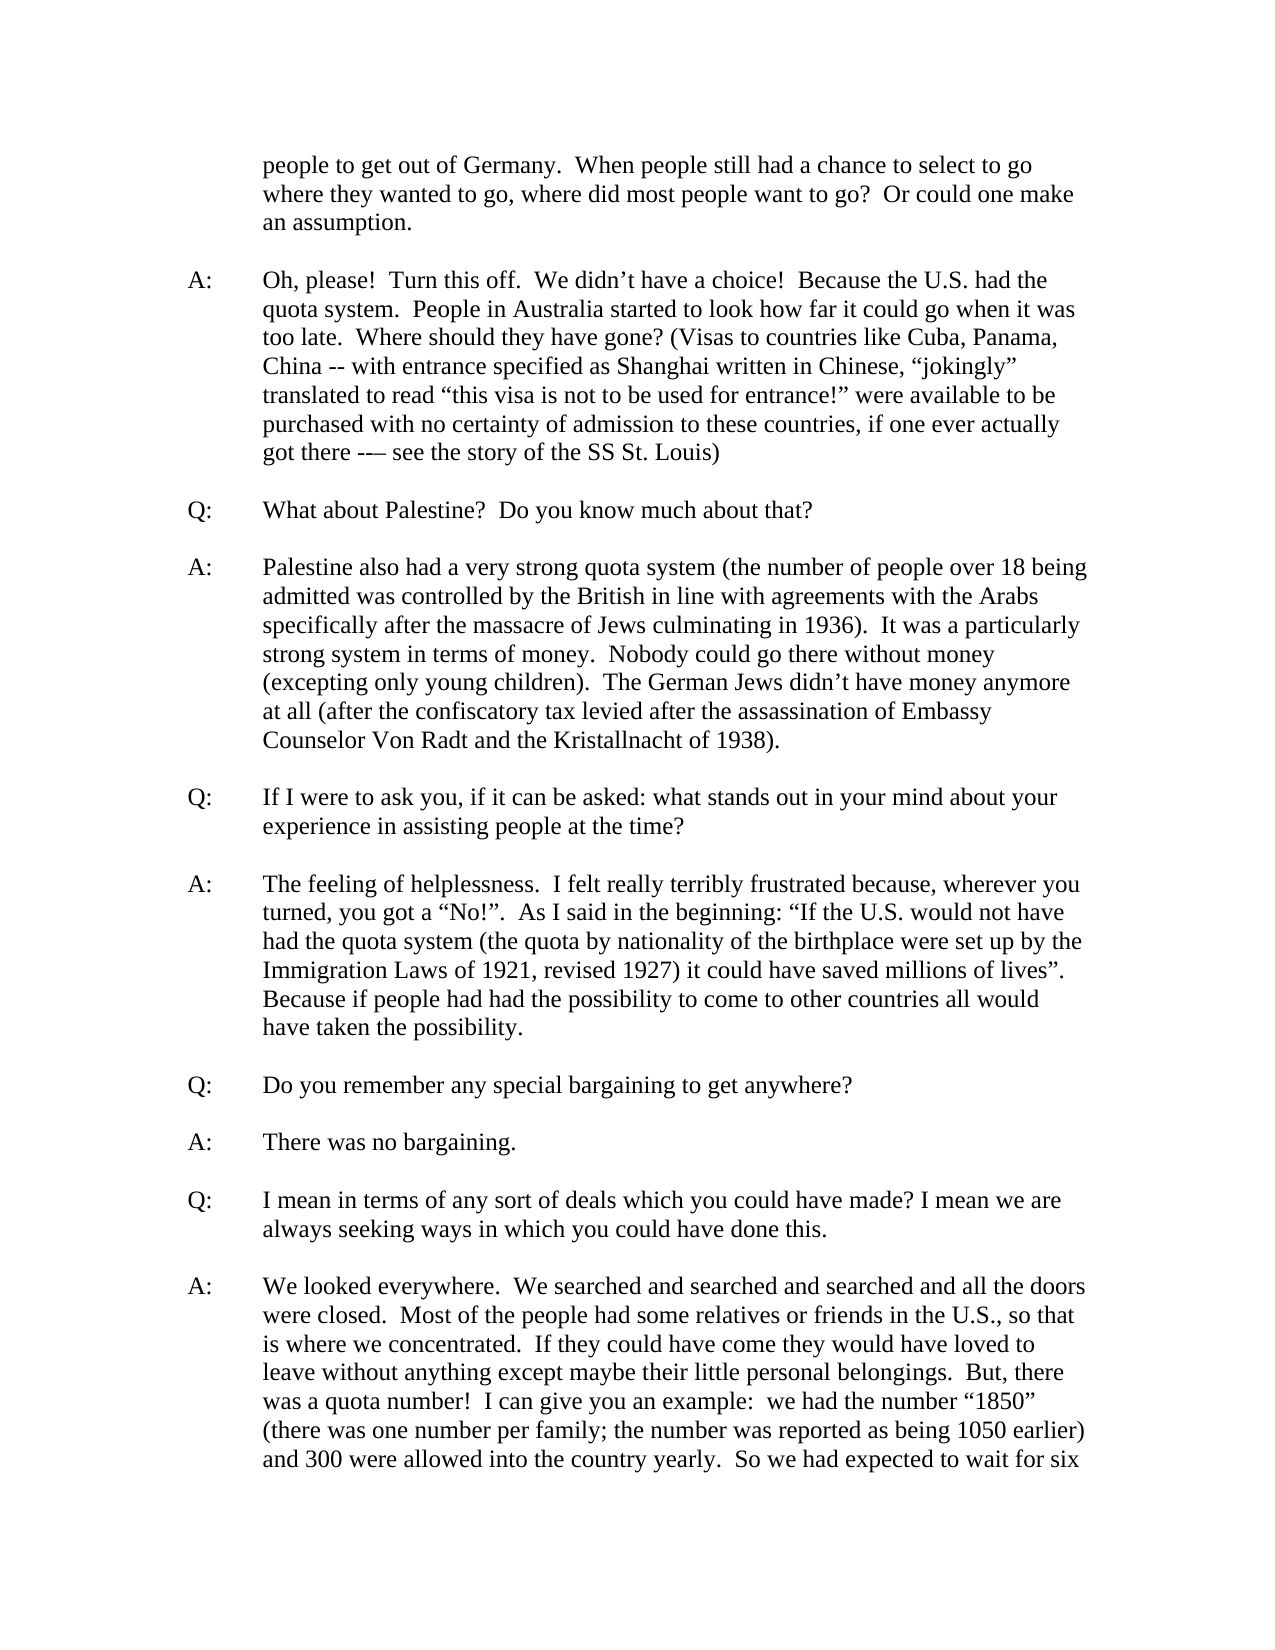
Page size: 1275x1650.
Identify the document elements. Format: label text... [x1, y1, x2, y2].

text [187, 150, 1087, 236]
text Q: Do you remember any special bargaining to get anywhere? [187, 1070, 1087, 1099]
text Q: If I were to ask you, if it can be asked: what stands out in your mind about your experience in assisting people at the time? [187, 782, 1087, 840]
text A: There was no bargaining. [187, 1127, 1087, 1156]
text Q: I mean in terms of any sort of deals which you could have made? I mean we are always seeking ways in which you could have done this. [187, 1185, 1087, 1242]
text A: Oh, please! Turn this off. We didn’t have a choice! Because the U.S. had the quota system. People in Australia started to look how far it could go when it was too late. Where should they have gone? (Visas to countries like Cuba, Panama, China -- with entrance specified as Shanghai written in Chinese, “jokingly” translated to read “this visa is not to be used for entrance!” were available to be purchased with no certainty of admission to these countries, if one ever actually got there --– see the story of the SS St. Louis) [187, 265, 1087, 466]
text Q: What about Palestine? Do you know much about that? [187, 495, 1087, 524]
text A: The feeling of helplessness. I felt really terribly frustrated because, wherever you turned, you got a “No!”. As I said in the beginning: “If the U.S. would not have had the quota system (the quota by nationality of the birthplace were set up by the Immigration Laws of 1921, revised 1927) it could have saved millions of lives”. Because if people had had the possibility to come to other countries all would have taken the possibility. [187, 869, 1087, 1041]
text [187, 1271, 1087, 1472]
text A: Palestine also had a very strong quota system (the number of people over 18 being admitted was controlled by the British in line with agreements with the Arabs specifically after the massacre of Jews culminating in 1936). It was a particularly strong system in terms of money. Nobody could go there without money (excepting only young children). The German Jews didn’t have money anymore at all (after the confiscatory tax levied after the assassination of Embassy Counselor Von Radt and the Kristallnacht of 1938). [187, 552, 1087, 754]
